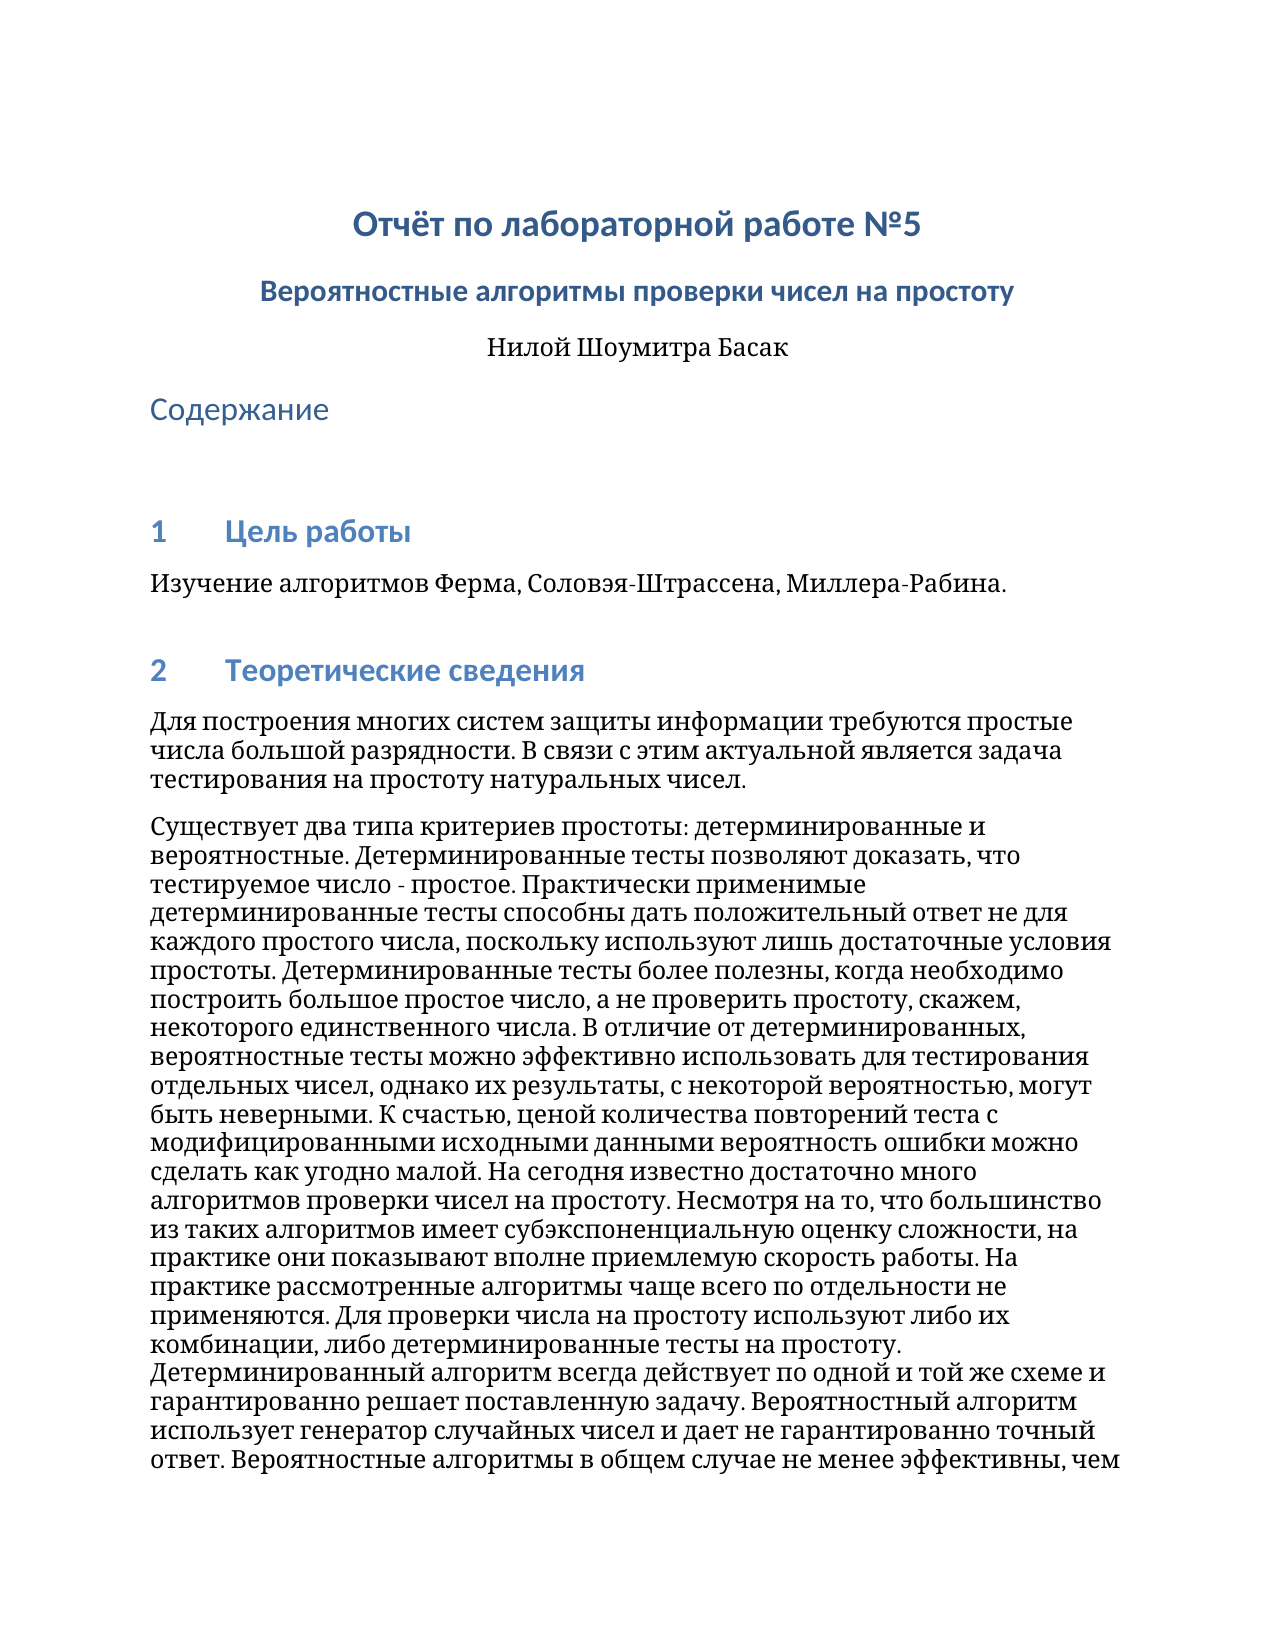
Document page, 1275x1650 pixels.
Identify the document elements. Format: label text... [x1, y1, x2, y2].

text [150, 813, 1125, 1474]
subtitle 2 Теоретические сведения [150, 649, 1125, 689]
subtitle Вероятностные алгоритмы проверки чисел на простоту [150, 271, 1125, 309]
subtitle 1 Цель работы [150, 510, 1125, 551]
text Нилой Шоумитра Басак [150, 334, 1125, 363]
title Отчёт по лабораторной работе №5 [150, 200, 1125, 246]
text Для построения многих систем защиты информации требуются простые числа большой разрядности. В связи с этим актуальной является задача тестирования на простоту натуральных чисел. [150, 708, 1125, 794]
text Изучение алгоритмов Ферма, Соловэя-Штрассена, Миллера-Рабина. [150, 570, 1125, 599]
